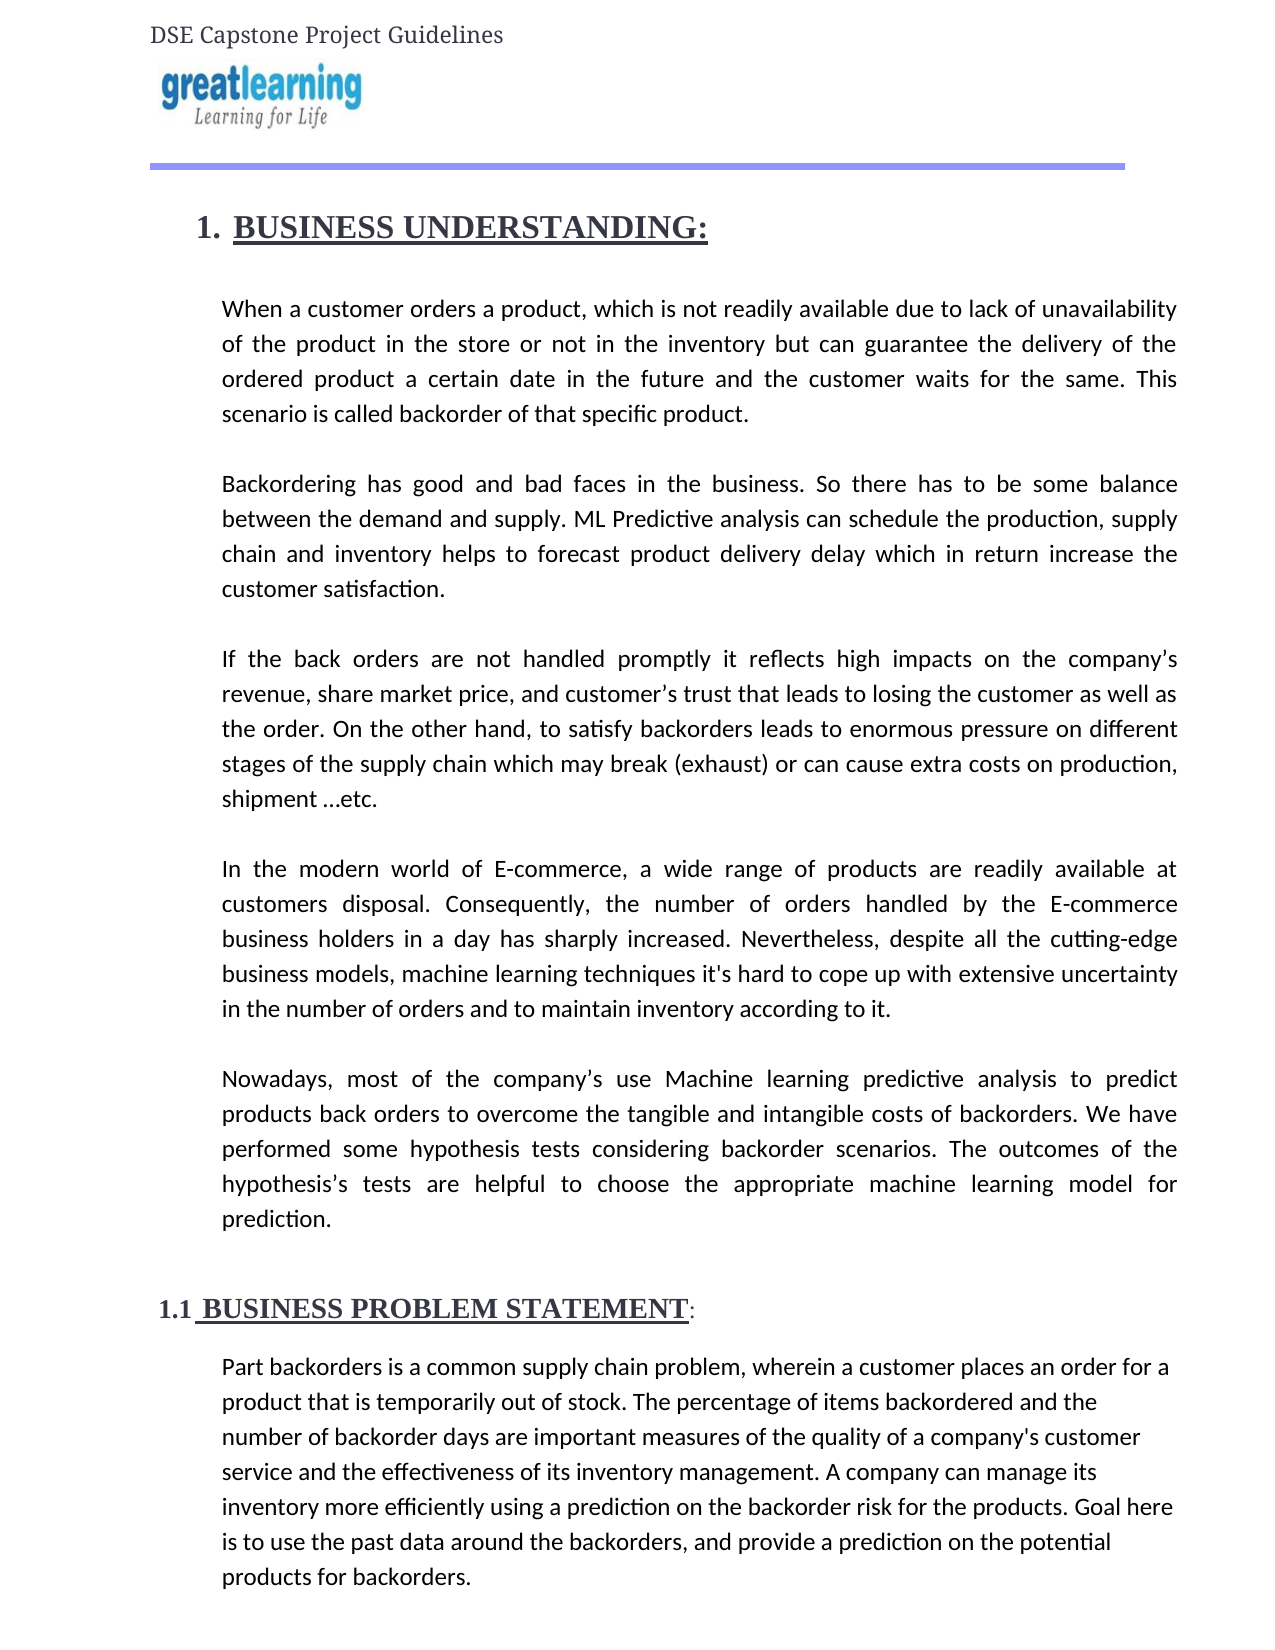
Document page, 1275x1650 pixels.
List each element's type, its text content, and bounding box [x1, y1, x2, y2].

subtitle BUSINESS PROBLEM STATEMENT: [158, 1291, 1179, 1325]
text Backordering has good and bad faces in the business. So there has to be some balance between the demand and supply. ML Predictive analysis can schedule the production, supply chain and inventory helps to forecast product delivery delay which in return increase the customer satisfaction. [222, 468, 1179, 604]
subtitle BUSINESS UNDERSTANDING: [196, 208, 1179, 246]
picture [158, 58, 364, 131]
text When a customer orders a product, which is not readily available due to lack of unavailability of the product in the store or not in the inventory but can guarantee the delivery of the ordered product a certain date in the future and the customer waits for the same. This scenario is called backorder of that specific product. [222, 293, 1179, 429]
text In the modern world of E-commerce, a wide range of products are readily available at customers disposal. Consequently, the number of orders handled by the E-commerce business holders in a day has sharply increased. Nevertheless, despite all the cutting-edge business models, machine learning techniques it's hard to cope up with extensive uncertainty in the number of orders and to maintain inventory according to it. [222, 853, 1179, 1024]
text If the back orders are not handled promptly it reflects high impacts on the company’s revenue, share market price, and customer’s trust that leads to losing the customer as well as the order. On the other hand, to satisfy backorders leads to enormous pressure on different stages of the supply chain which may break (exhaust) or can cause extra costs on production, shipment …etc. [222, 643, 1179, 814]
text Nowadays, most of the company’s use Machine learning predictive analysis to predict products back orders to overcome the tangible and intangible costs of backorders. We have performed some hypothesis tests considering backorder scenarios. The outcomes of the hypothesis’s tests are helpful to choose the appropriate machine learning model for prediction. [222, 1063, 1179, 1234]
picture [150, 163, 1125, 170]
text Part backorders is a common supply chain problem, wherein a customer places an order for a product that is temporarily out of stock. The percentage of items backordered and the number of backorder days are important measures of the quality of a company's customer service and the effectiveness of its inventory management. A company can manage its inventory more efficiently using a prediction on the backorder risk for the products. Goal here is to use the past data around the backorders, and provide a prediction on the potential products for backorders. [222, 1351, 1179, 1591]
